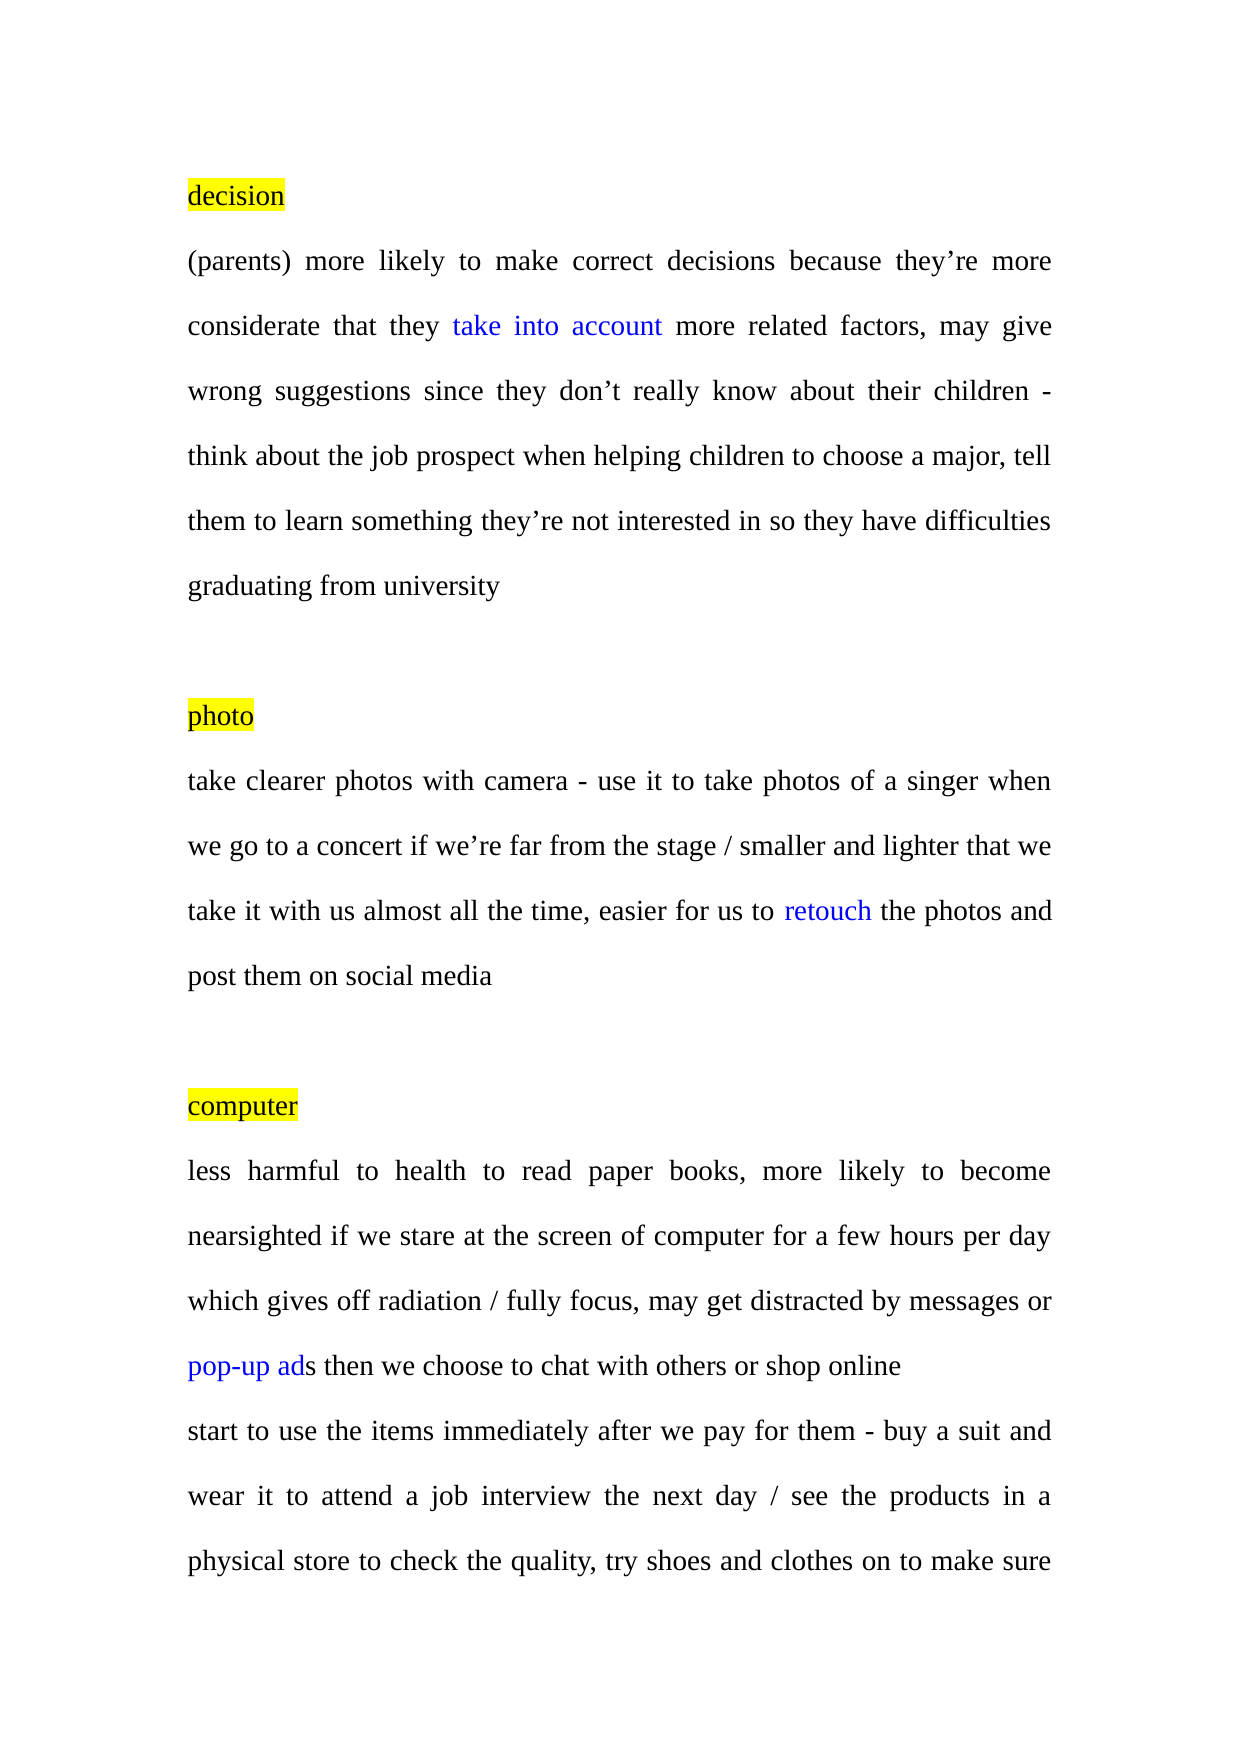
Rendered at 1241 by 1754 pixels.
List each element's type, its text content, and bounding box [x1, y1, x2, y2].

text (parents) more likely to make correct decisions because they’re more considerate that they take into account more related factors, may give wrong suggestions since they don’t really know about their children - think about the job prospect when helping children to choose a major, tell them to learn something they’re not interested in so they have difficulties graduating from university [187, 227, 1053, 617]
text less harmful to health to read paper books, more likely to become nearsighted if we stare at the screen of computer for a few hours per day which gives off radiation / fully focus, may get distracted by messages or pop-up ads then we choose to chat with others or shop online [187, 1137, 1053, 1397]
text computer [187, 1072, 1053, 1137]
text photo [187, 682, 1053, 747]
text decision [187, 162, 1053, 227]
text take clearer photos with camera - use it to take photos of a singer when we go to a concert if we’re far from the stage / smaller and lighter that we take it with us almost all the time, easier for us to retouch the photos and post them on social media [187, 747, 1053, 1007]
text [187, 1397, 1053, 1592]
